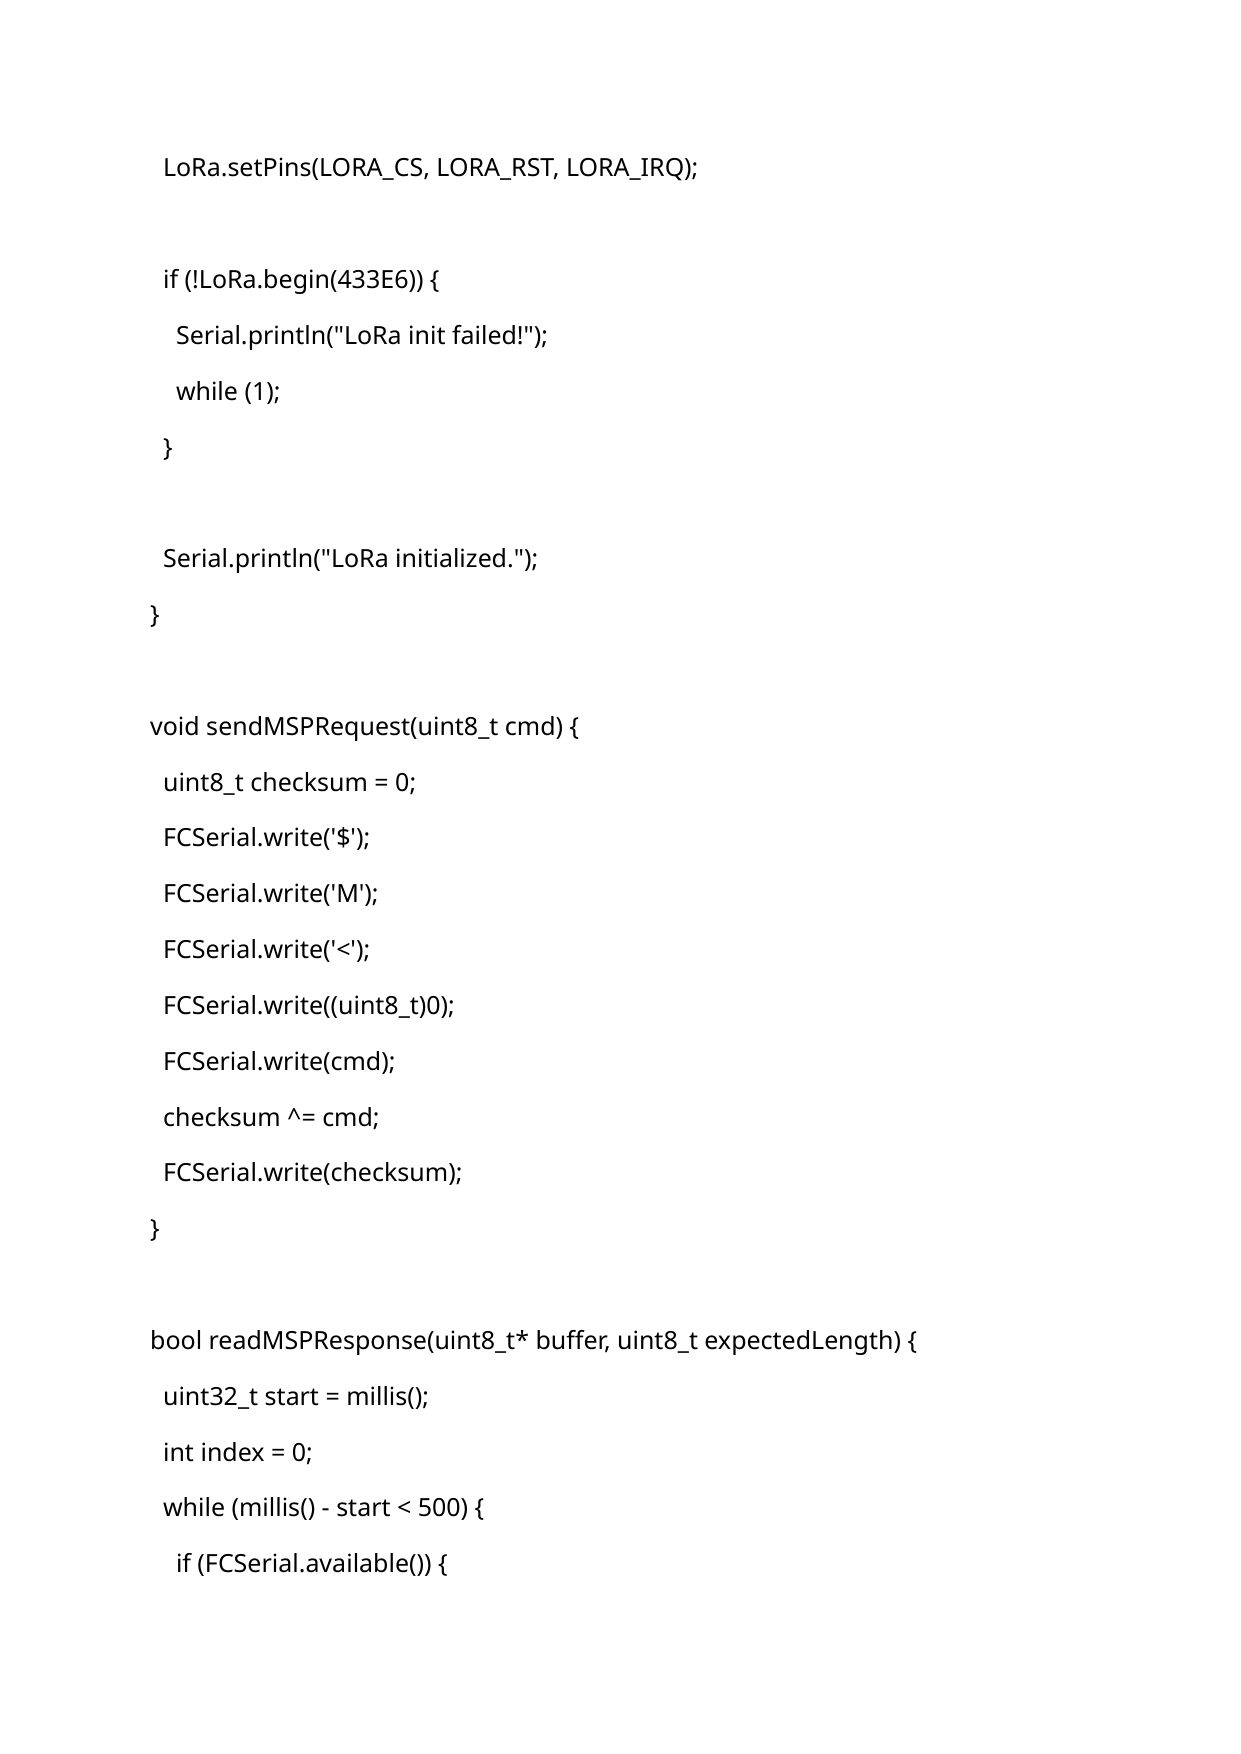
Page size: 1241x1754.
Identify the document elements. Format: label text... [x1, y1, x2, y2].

text uint8_t checksum = 0; [150, 764, 1090, 798]
text while (1); [150, 373, 1090, 407]
text void sendMSPRequest(uint8_t cmd) { [150, 708, 1090, 742]
text if (FCSerial.available()) { [150, 1546, 1090, 1580]
text FCSerial.write('M'); [150, 876, 1090, 910]
text FCSerial.write('$'); [150, 820, 1090, 854]
text while (millis() - start < 500) { [150, 1490, 1090, 1524]
text Serial.println("LoRa initialized."); [150, 541, 1090, 575]
text } [150, 1211, 1090, 1245]
text } [150, 597, 1090, 631]
text bool readMSPResponse(uint8_t* buffer, uint8_t expectedLength) { [150, 1322, 1090, 1357]
text Serial.println("LoRa init failed!"); [150, 317, 1090, 352]
text checksum ^= cmd; [150, 1099, 1090, 1133]
text FCSerial.write('<'); [150, 932, 1090, 966]
text FCSerial.write(cmd); [150, 1043, 1090, 1077]
text uint32_t start = millis(); [150, 1378, 1090, 1412]
text } [150, 429, 1090, 463]
text if (!LoRa.begin(433E6)) { [150, 262, 1090, 296]
text FCSerial.write(checksum); [150, 1155, 1090, 1189]
text LoRa.setPins(LORA_CS, LORA_RST, LORA_IRQ); [150, 150, 1090, 184]
text FCSerial.write((uint8_t)0); [150, 987, 1090, 1022]
text int index = 0; [150, 1434, 1090, 1468]
